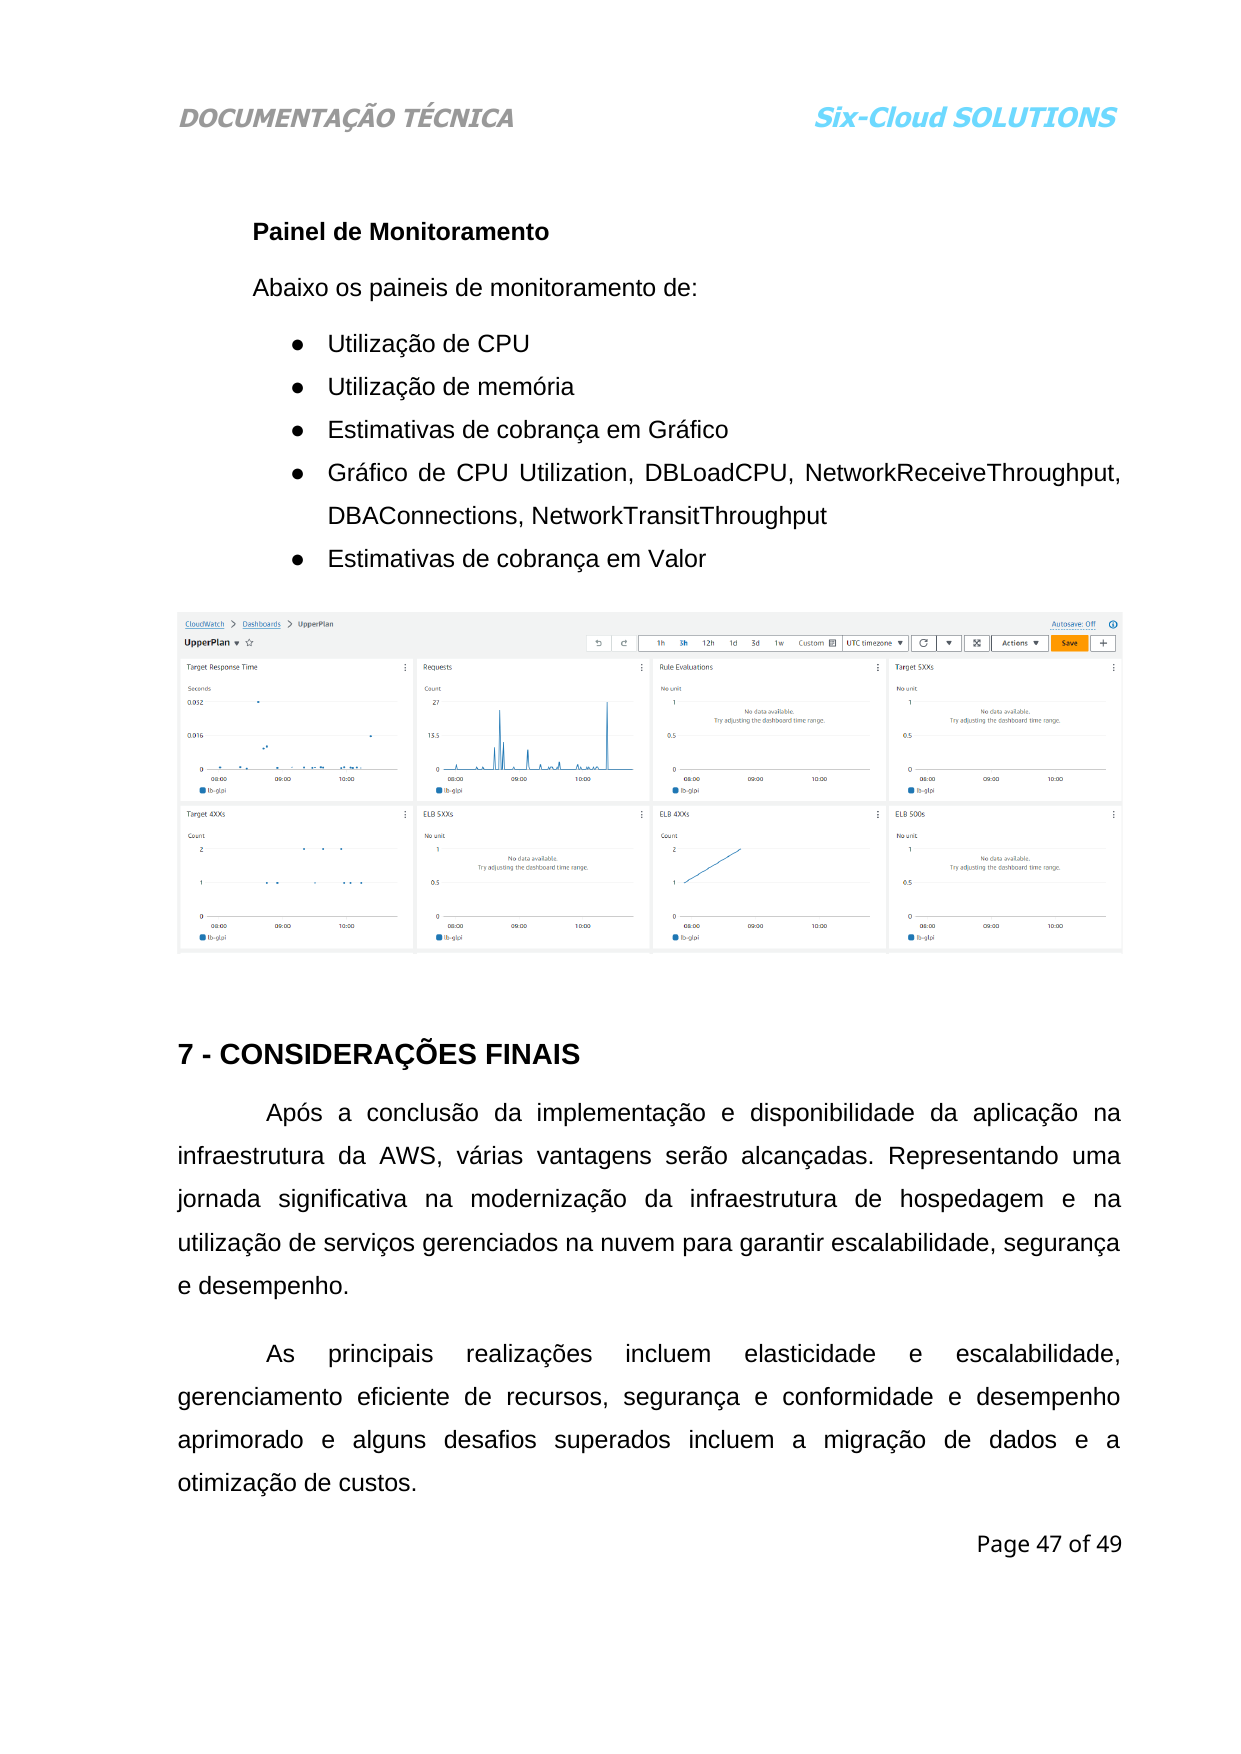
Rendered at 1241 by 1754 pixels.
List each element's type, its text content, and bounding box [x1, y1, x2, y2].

list Utilização de memória [290, 372, 1122, 401]
list Utilização de CPU [290, 329, 1122, 357]
list Estimativas de cobrança em Valor [290, 544, 1122, 573]
text As principais realizações incluem elasticidade e escalabilidade, gerenciamento eficiente de recursos, segurança e conformidade e desempenho aprimorado e alguns desafios superados incluem a migração de dados e a otimização de custos. [177, 1339, 1122, 1497]
text Painel de Monitoramento [252, 217, 1122, 245]
subtitle 7 - CONSIDERAÇÕES FINAIS [177, 1037, 1122, 1071]
text Abaixo os paineis de monitoramento de: [252, 273, 1122, 301]
picture [177, 612, 1123, 954]
list Gráfico de CPU Utilization, DBLoadCPU, NetworkReceiveThroughput, DBAConnections, NetworkTransitThroughput [290, 458, 1122, 530]
text Após a conclusão da implementação e disponibilidade da aplicação na infraestrutura da AWS, várias vantagens serão alcançadas. Representando uma jornada significativa na modernização da infraestrutura de hospedagem e na utilização de serviços gerenciados na nuvem para garantir escalabilidade, segurança e desempenho. [177, 1098, 1122, 1299]
list Estimativas de cobrança em Gráfico [290, 415, 1122, 444]
